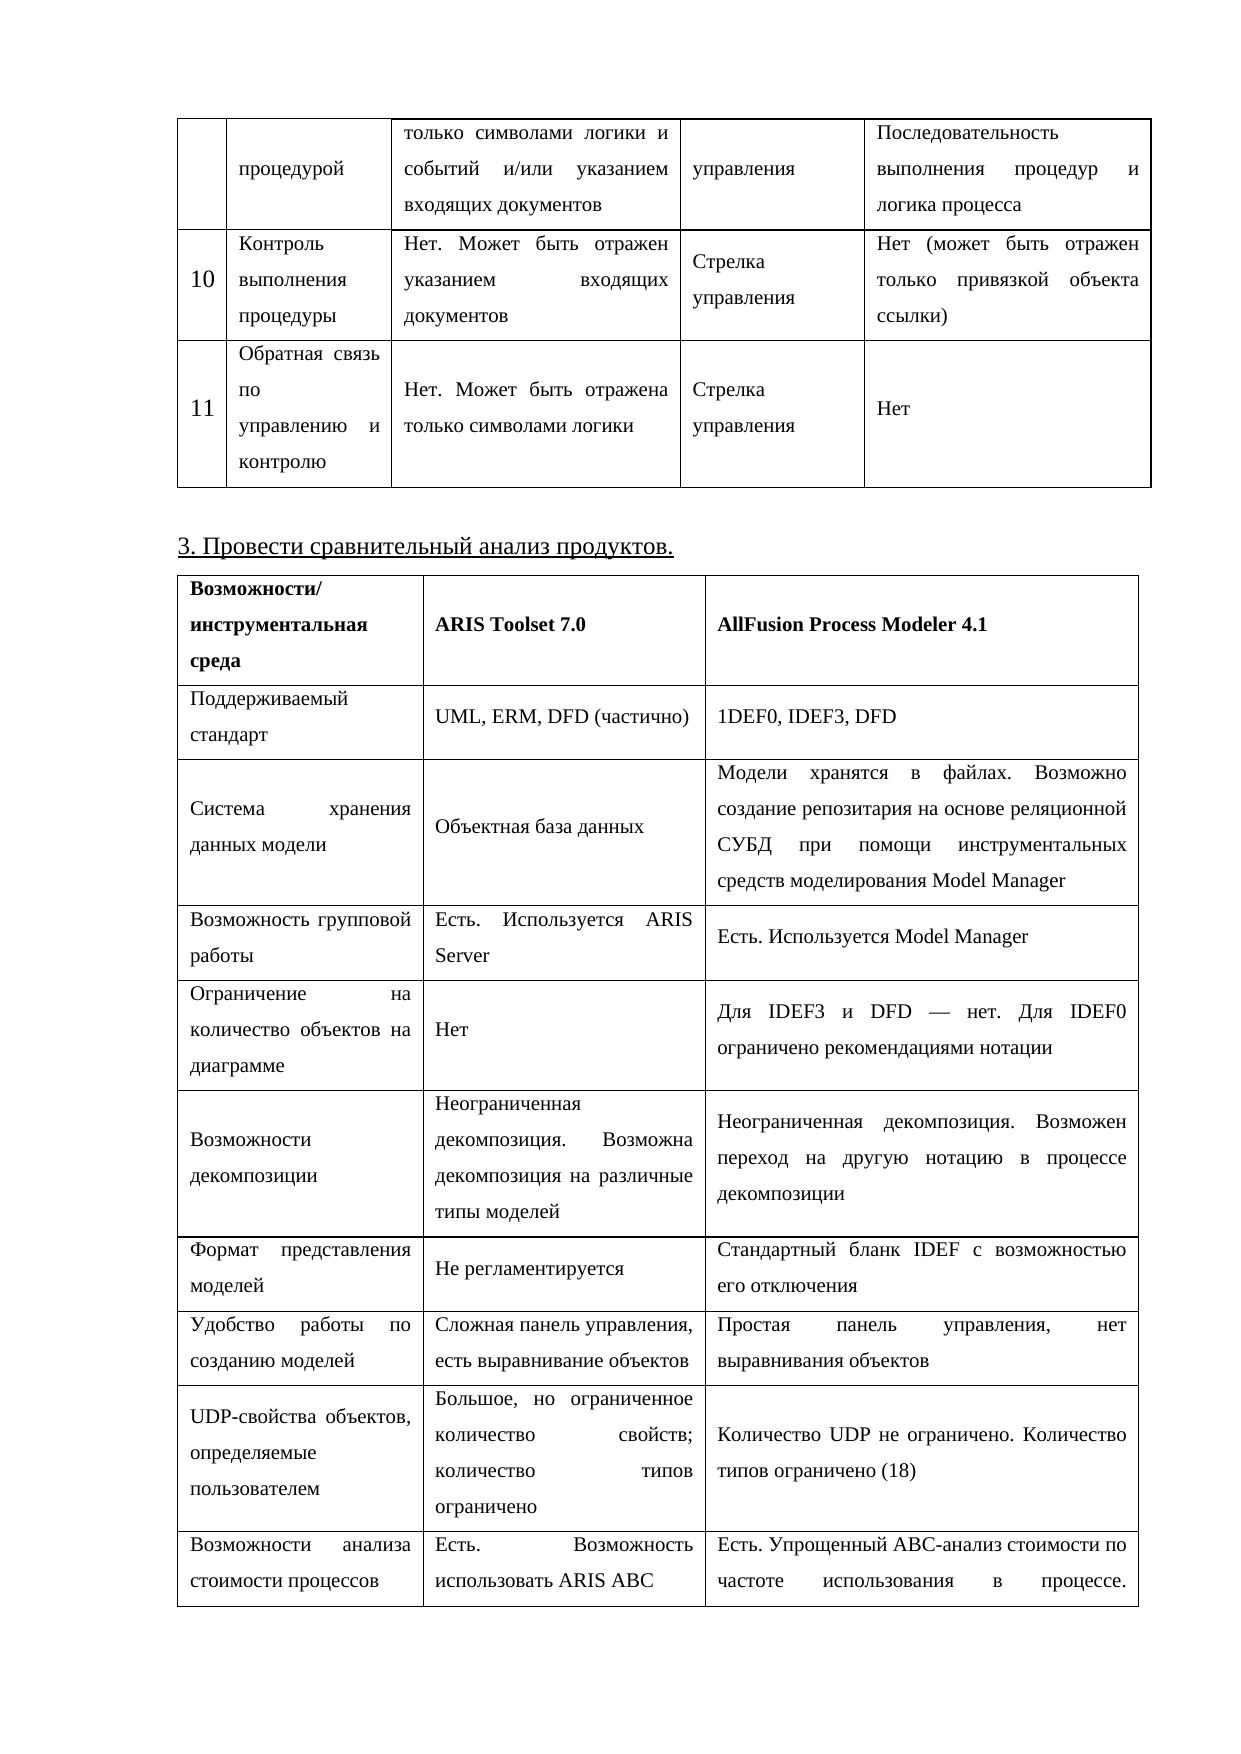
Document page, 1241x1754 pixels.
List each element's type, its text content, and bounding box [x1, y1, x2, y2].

table_cell Количество UDP не ограничено. Количество типов ограничено (18) [706, 1386, 1138, 1531]
table_cell 10 [178, 230, 226, 340]
table_cell Нет (может быть отражен только привязкой объекта ссылки) [865, 231, 1150, 340]
table_cell 1DEF0, IDEF3, DFD [706, 686, 1138, 759]
text 3. Провести сравнительный анализ продуктов. [177, 531, 1152, 560]
table_cell Контроль выполнения процедуры [227, 230, 391, 340]
table_cell Система хранения данных модели [178, 760, 423, 905]
table_cell Формат представления моделей [178, 1238, 423, 1311]
table_cell Стрелка управления [681, 120, 864, 229]
table_header Возможности/ инструментальная среда [178, 576, 423, 685]
table_cell Объектная база данных [424, 760, 705, 905]
table_cell Есть. Используется ARIS Server [424, 906, 705, 980]
table_cell 9 [178, 119, 226, 229]
table_cell Нет [865, 341, 1150, 487]
table_cell Не регламентируется [424, 1238, 705, 1311]
table_cell Стрелка управления [681, 341, 864, 487]
table_cell Стрелка управления [681, 231, 864, 340]
table_cell Большое, но ограниченное количество свойств; количество типов ограничено [424, 1386, 705, 1531]
table_cell Нет [424, 981, 705, 1090]
table_cell Для IDEF3 и DFD — нет. Для IDEF0 ограничено рекомендациями нотации [706, 981, 1138, 1090]
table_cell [178, 1532, 423, 1606]
table_header AllFusion Process Modeler 4.1 [706, 576, 1138, 685]
table_cell Поддерживаемый стандарт [178, 686, 423, 759]
table_header ARIS Toolset 7.0 [424, 576, 705, 685]
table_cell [706, 1532, 1138, 1606]
table_cell Неограниченная декомпозиция. Возможен переход на другую нотацию в процессе декомпозиции [706, 1091, 1138, 1236]
table_cell Нет. Может быть отражен указанием входящих документов [392, 231, 680, 340]
table_cell Удобство работы по созданию моделей [178, 1312, 423, 1385]
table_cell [865, 120, 1150, 229]
table_cell Обратная связь по управлению и контролю [227, 341, 391, 487]
table_cell Сложная панель управления, есть выравнивание объектов [424, 1312, 705, 1385]
table_cell Простая панель управления, нет выравнивания объектов [706, 1312, 1138, 1385]
table_cell Модели хранятся в файлах. Возможно создание репозитария на основе реляционной СУБД при помощи инструментальных средств моделирования Model Manager [706, 760, 1138, 905]
table_cell Есть. Используется Model Manager [706, 906, 1138, 980]
table_cell UDP-свойства объектов, определяемые пользователем [178, 1386, 423, 1531]
table_cell Нет. Может быть отражена только символами логики [392, 341, 680, 487]
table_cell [227, 119, 391, 229]
table_cell UML, ERM, DFD (частично) [424, 686, 705, 759]
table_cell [424, 1532, 705, 1606]
table_cell Возможности декомпозиции [178, 1091, 423, 1236]
table_cell 11 [178, 341, 226, 487]
table_cell Ограничение на количество объектов на диаграмме [178, 981, 423, 1090]
table_cell Возможность групповой работы [178, 906, 423, 980]
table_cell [392, 120, 680, 229]
table_cell Неограниченная декомпозиция. Возможна декомпозиция на различные типы моделей [424, 1091, 705, 1236]
table_cell Стандартный бланк IDEF с возможностью его отключения [706, 1238, 1138, 1311]
